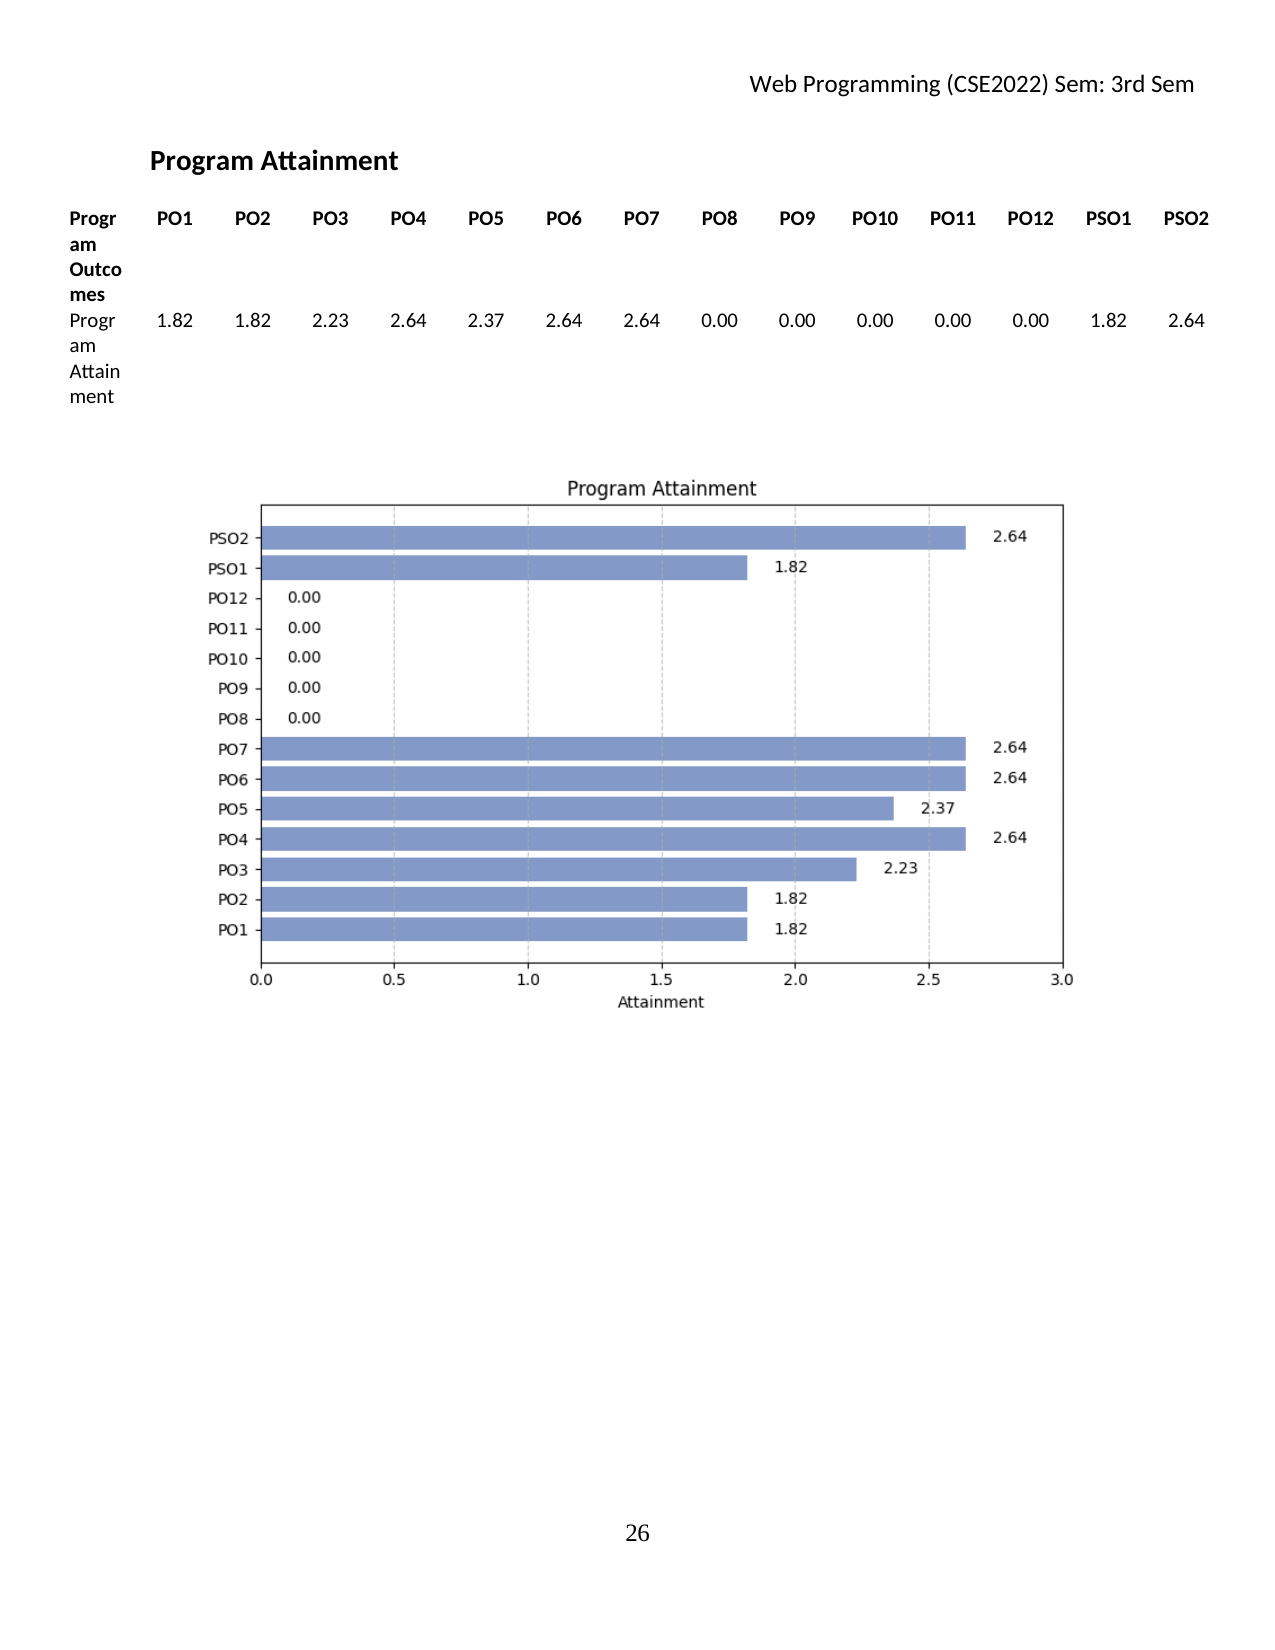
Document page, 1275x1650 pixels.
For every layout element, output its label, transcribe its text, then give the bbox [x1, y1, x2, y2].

table_cell 2.37 [447, 307, 525, 409]
table_cell 2.64 [525, 307, 603, 409]
table_cell 2.23 [291, 307, 369, 409]
table_header PO7 [603, 205, 681, 307]
table_cell 2.64 [369, 307, 447, 409]
table_header PO9 [758, 205, 836, 307]
table_header PO11 [914, 205, 992, 307]
table_cell 2.64 [603, 307, 681, 409]
table_cell 0.00 [992, 307, 1069, 409]
table_header PO1 [136, 205, 214, 307]
table_cell 0.00 [758, 307, 836, 409]
table_cell 0.00 [914, 307, 992, 409]
table_header PO5 [447, 205, 525, 307]
table_header Program Outcomes [58, 205, 136, 307]
table_header PO10 [836, 205, 914, 307]
table_cell 1.82 [214, 307, 291, 409]
table_cell 2.64 [1148, 307, 1225, 409]
table_cell 1.82 [1070, 307, 1147, 409]
table_cell 1.82 [136, 307, 214, 409]
table_header PO6 [525, 205, 603, 307]
table_header PO12 [992, 205, 1069, 307]
table_header PSO2 [1148, 205, 1225, 307]
table_header PO2 [214, 205, 291, 307]
table_cell 0.00 [681, 307, 758, 409]
picture [191, 464, 1092, 1028]
subtitle Program Attainment [150, 142, 1225, 177]
table_cell 0.00 [836, 307, 914, 409]
table_header PSO1 [1070, 205, 1147, 307]
table_header PO4 [369, 205, 447, 307]
table_header PO3 [291, 205, 369, 307]
table_header PO8 [681, 205, 758, 307]
table_cell Program Attainment [58, 307, 136, 409]
